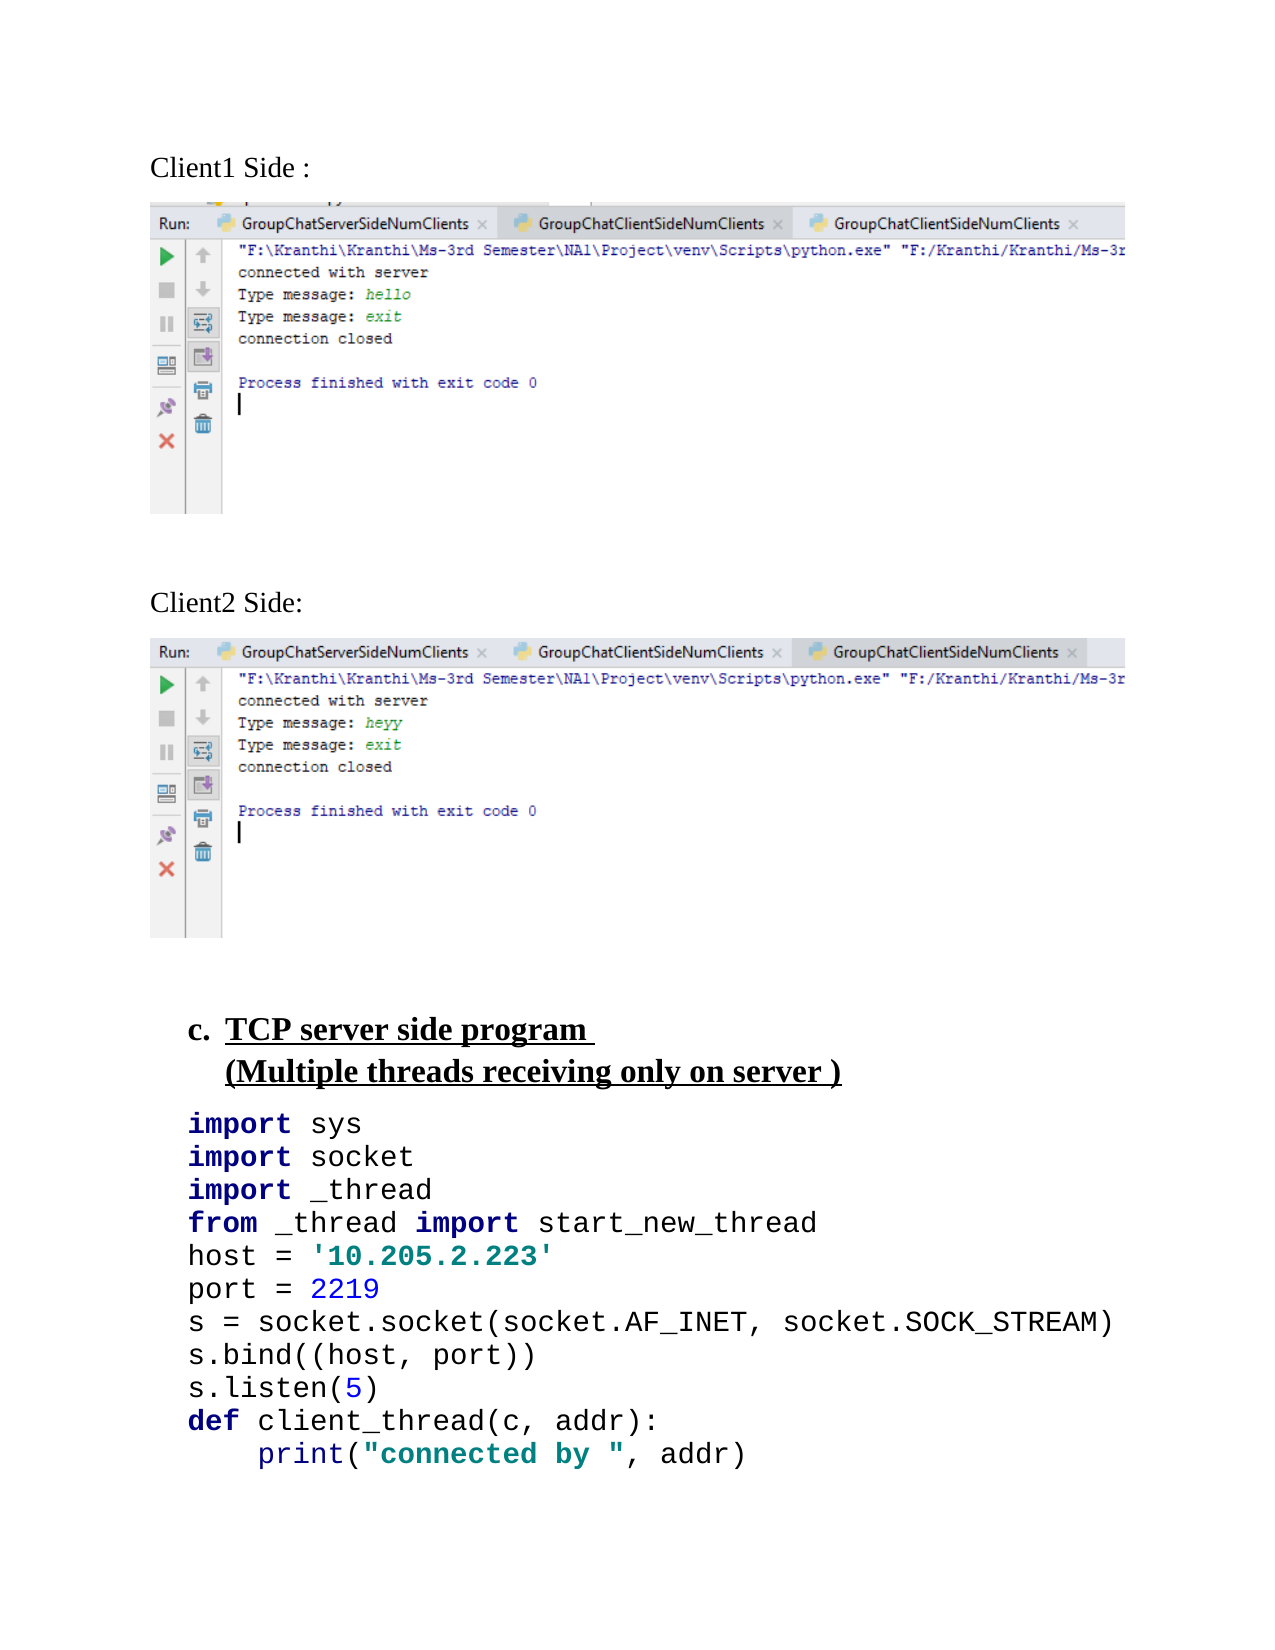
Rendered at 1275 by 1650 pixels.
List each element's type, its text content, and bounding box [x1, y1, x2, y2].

list (Multiple threads receiving only on server ) [225, 1051, 1125, 1089]
picture [150, 202, 1125, 514]
text Client2 Side: [150, 585, 1125, 619]
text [187, 1109, 1125, 1472]
list TCP server side program [187, 1010, 1125, 1048]
picture [150, 638, 1125, 938]
text Client1 Side : [150, 150, 1125, 183]
